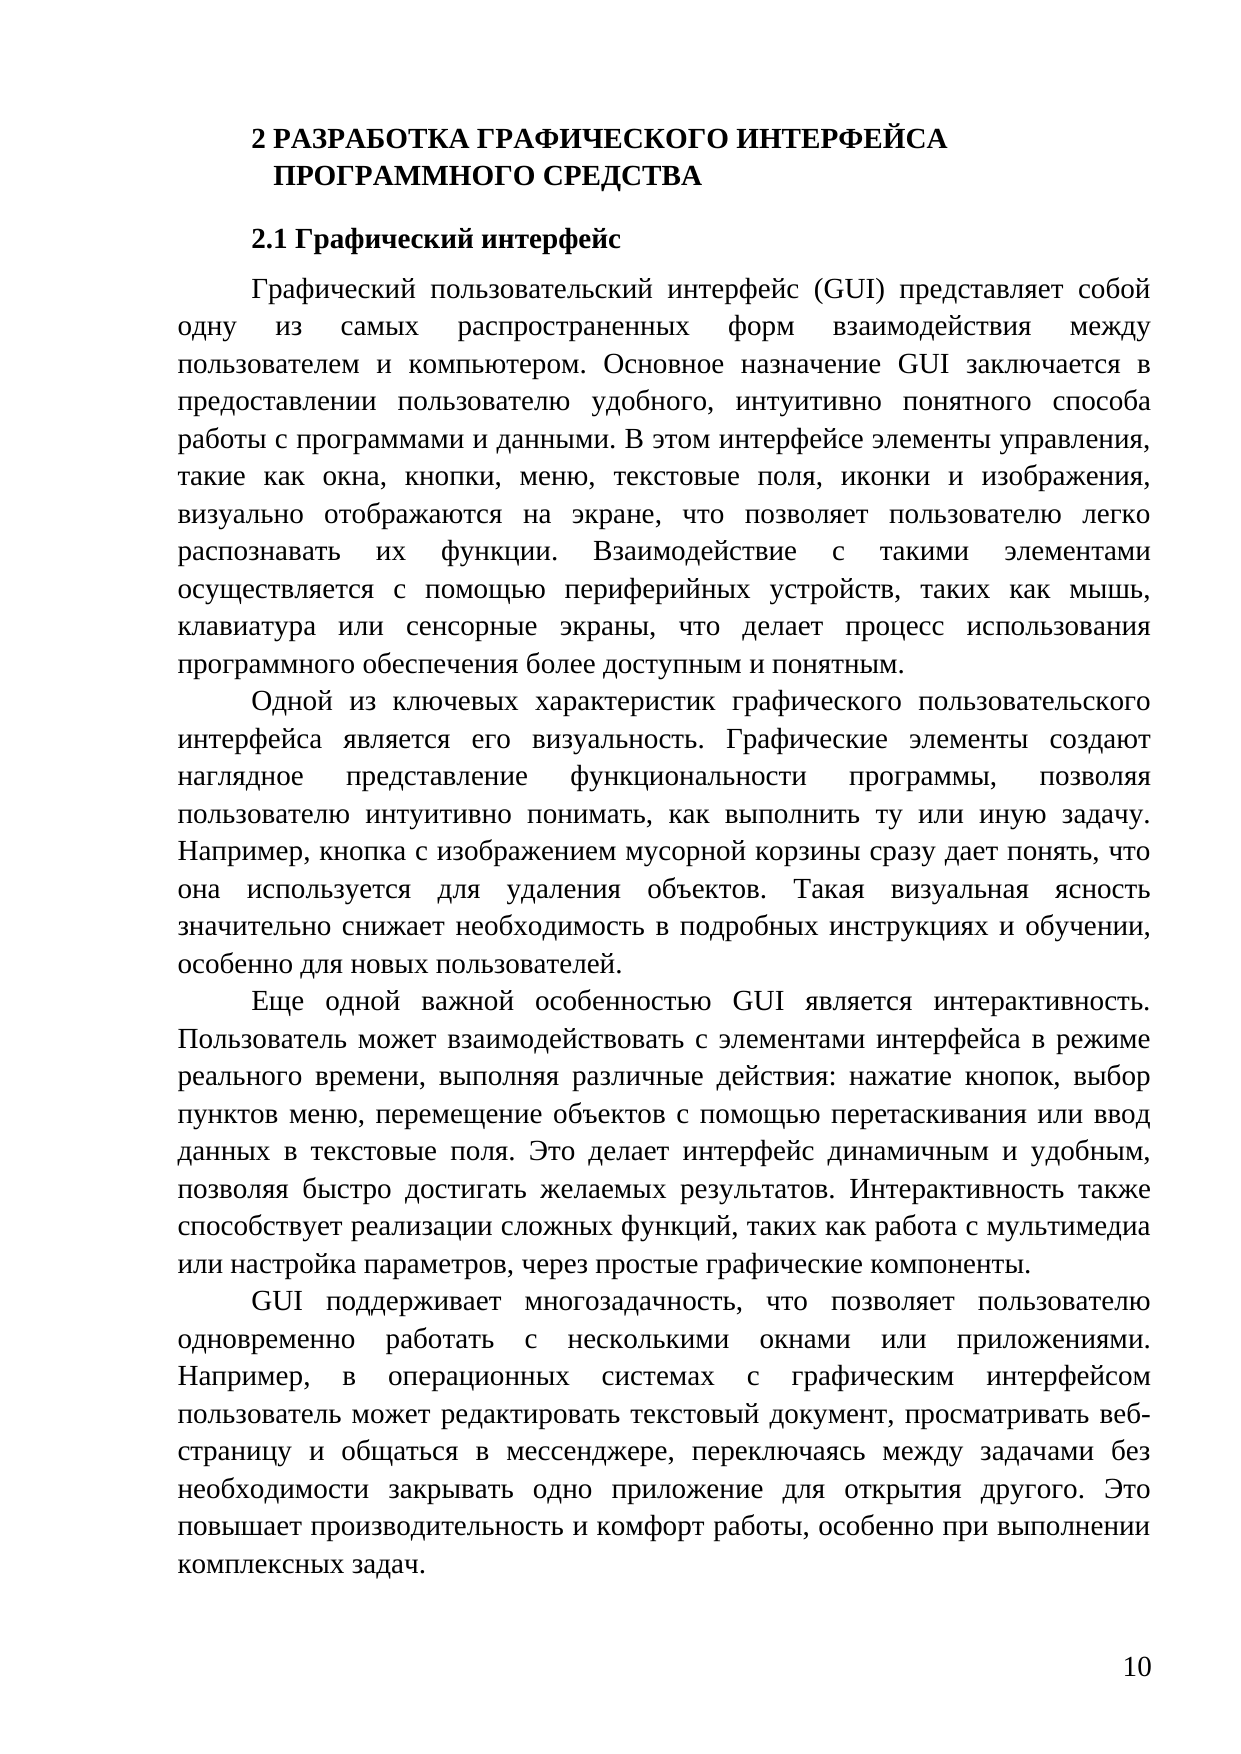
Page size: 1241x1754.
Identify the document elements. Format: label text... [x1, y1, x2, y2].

text Графический пользовательский интерфейс (GUI) представляет собой одну из самых распространенных форм взаимодействия между пользователем и компьютером. Основное назначение GUI заключается в предоставлении пользователю удобного, интуитивно понятного способа работы с программами и данными. В этом интерфейсе элементы управления, такие как окна, кнопки, меню, текстовые поля, иконки и изображения, визуально отображаются на экране, что позволяет пользователю легко распознавать их функции. Взаимодействие с такими элементами осуществляется с помощью периферийных устройств, таких как мышь, клавиатура или сенсорные экраны, что делает процесс использования программного обеспечения более доступным и понятным. [177, 268, 1152, 681]
subtitle 2 РАЗРАБОТКА ГРАФИЧЕСКОГО ИНТЕРФЕЙСА ПРОГРАММНОГО СРЕДСТВА [251, 118, 1152, 193]
text Одной из ключевых характеристик графического пользовательского интерфейса является его визуальность. Графические элементы создают наглядное представление функциональности программы, позволяя пользователю интуитивно понимать, как выполнить ту или иную задачу. Например, кнопка с изображением мусорной корзины сразу дает понять, что она используется для удаления объектов. Такая визуальная ясность значительно снижает необходимость в подробных инструкциях и обучении, особенно для новых пользователей. [177, 681, 1152, 981]
text Еще одной важной особенностью GUI является интерактивность. Пользователь может взаимодействовать с элементами интерфейса в режиме реального времени, выполняя различные действия: нажатие кнопок, выбор пунктов меню, перемещение объектов с помощью перетаскивания или ввод данных в текстовые поля. Это делает интерфейс динамичным и удобным, позволяя быстро достигать желаемых результатов. Интерактивность также способствует реализации сложных функций, таких как работа с мультимедиа или настройка параметров, через простые графические компоненты. [177, 981, 1152, 1281]
subtitle 2.1 Графический интерфейс [251, 218, 1152, 256]
text GUI поддерживает многозадачность, что позволяет пользователю одновременно работать с несколькими окнами или приложениями. Например, в операционных системах с графическим интерфейсом пользователь может редактировать текстовый документ, просматривать веб-страницу и общаться в мессенджере, переключаясь между задачами без необходимости закрывать одно приложение для открытия другого. Это повышает производительность и комфорт работы, особенно при выполнении комплексных задач. [177, 1281, 1152, 1581]
